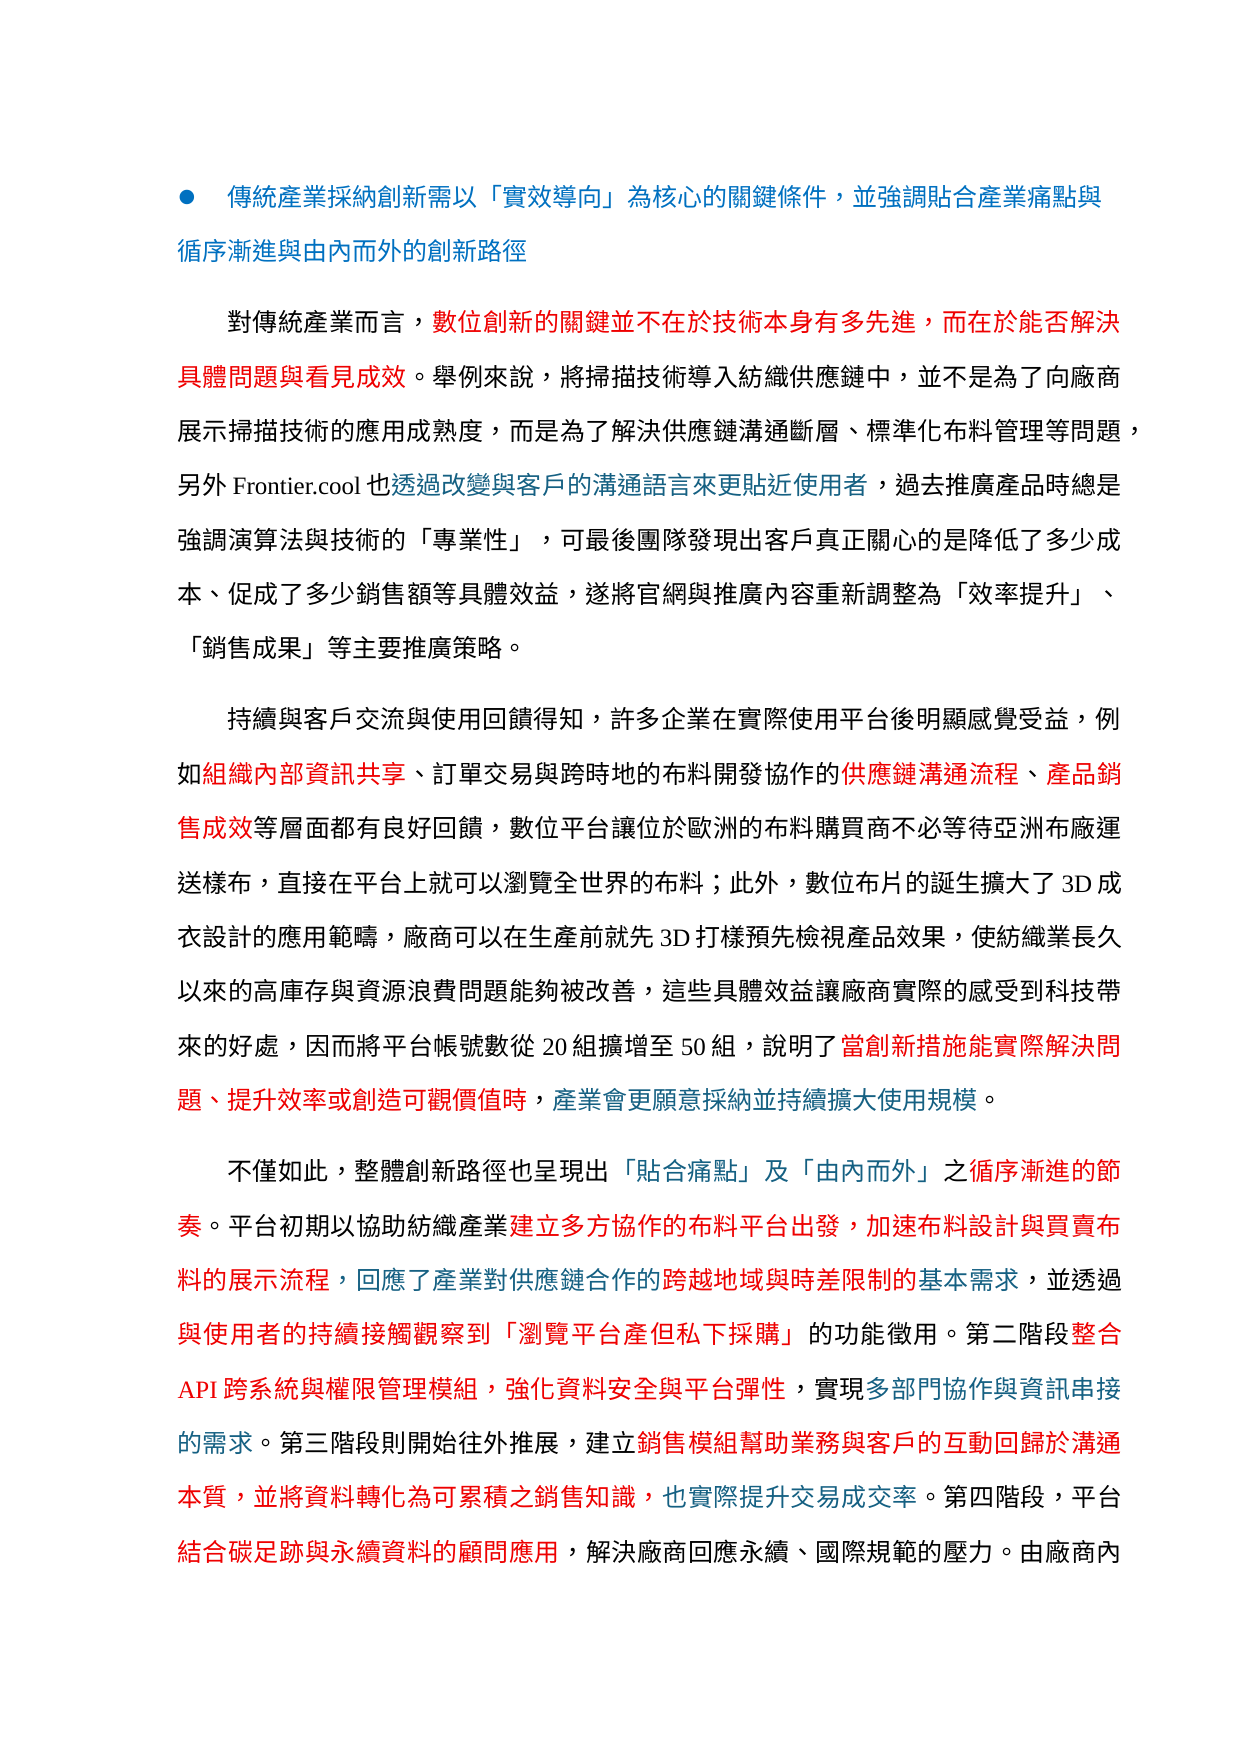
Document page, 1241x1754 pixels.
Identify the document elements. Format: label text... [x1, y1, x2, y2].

text 傳統產業採納創新需以「實效導向」為核心的關鍵條件，並強調貼合產業痛點與循序漸進與由內而外的創新路徑 [177, 177, 1122, 268]
text 持續與客戶交流與使用回饋得知，許多企業在實際使用平台後明顯感覺受益，例如組織內部資訊共享、訂單交易與跨時地的布料開發協作的供應鏈溝通流程、產品銷售成效等層面都有良好回饋，數位平台讓位於歐洲的布料購買商不必等待亞洲布廠運送樣布，直接在平台上就可以瀏覽全世界的布料；此外，數位布片的誕生擴大了3D成衣設計的應用範疇，廠商可以在生產前就先3D打樣預先檢視產品效果，使紡織業長久以來的高庫存與資源浪費問題能夠被改善，這些具體效益讓廠商實際的感受到科技帶來的好處，因而將平台帳號數從20組擴增至50組，說明了當創新措施能實際解決問題、提升效率或創造可觀價值時，產業會更願意採納並持續擴大使用規模。 [177, 700, 1122, 1117]
text 對傳統產業而言，數位創新的關鍵並不在於技術本身有多先進，而在於能否解決具體問題與看見成效。舉例來說，將掃描技術導入紡織供應鏈中，並不是為了向廠商展示掃描技術的應用成熟度，而是為了解決供應鏈溝通斷層、標準化布料管理等問題，另外Frontier.cool也透過改變與客戶的溝通語言來更貼近使用者，過去推廣產品時總是強調演算法與技術的「專業性」，可最後團隊發現出客戶真正關心的是降低了多少成本、促成了多少銷售額等具體效益，遂將官網與推廣內容重新調整為「效率提升」、「銷售成果」等主要推廣策略。 [177, 303, 1122, 665]
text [177, 1152, 1122, 1568]
